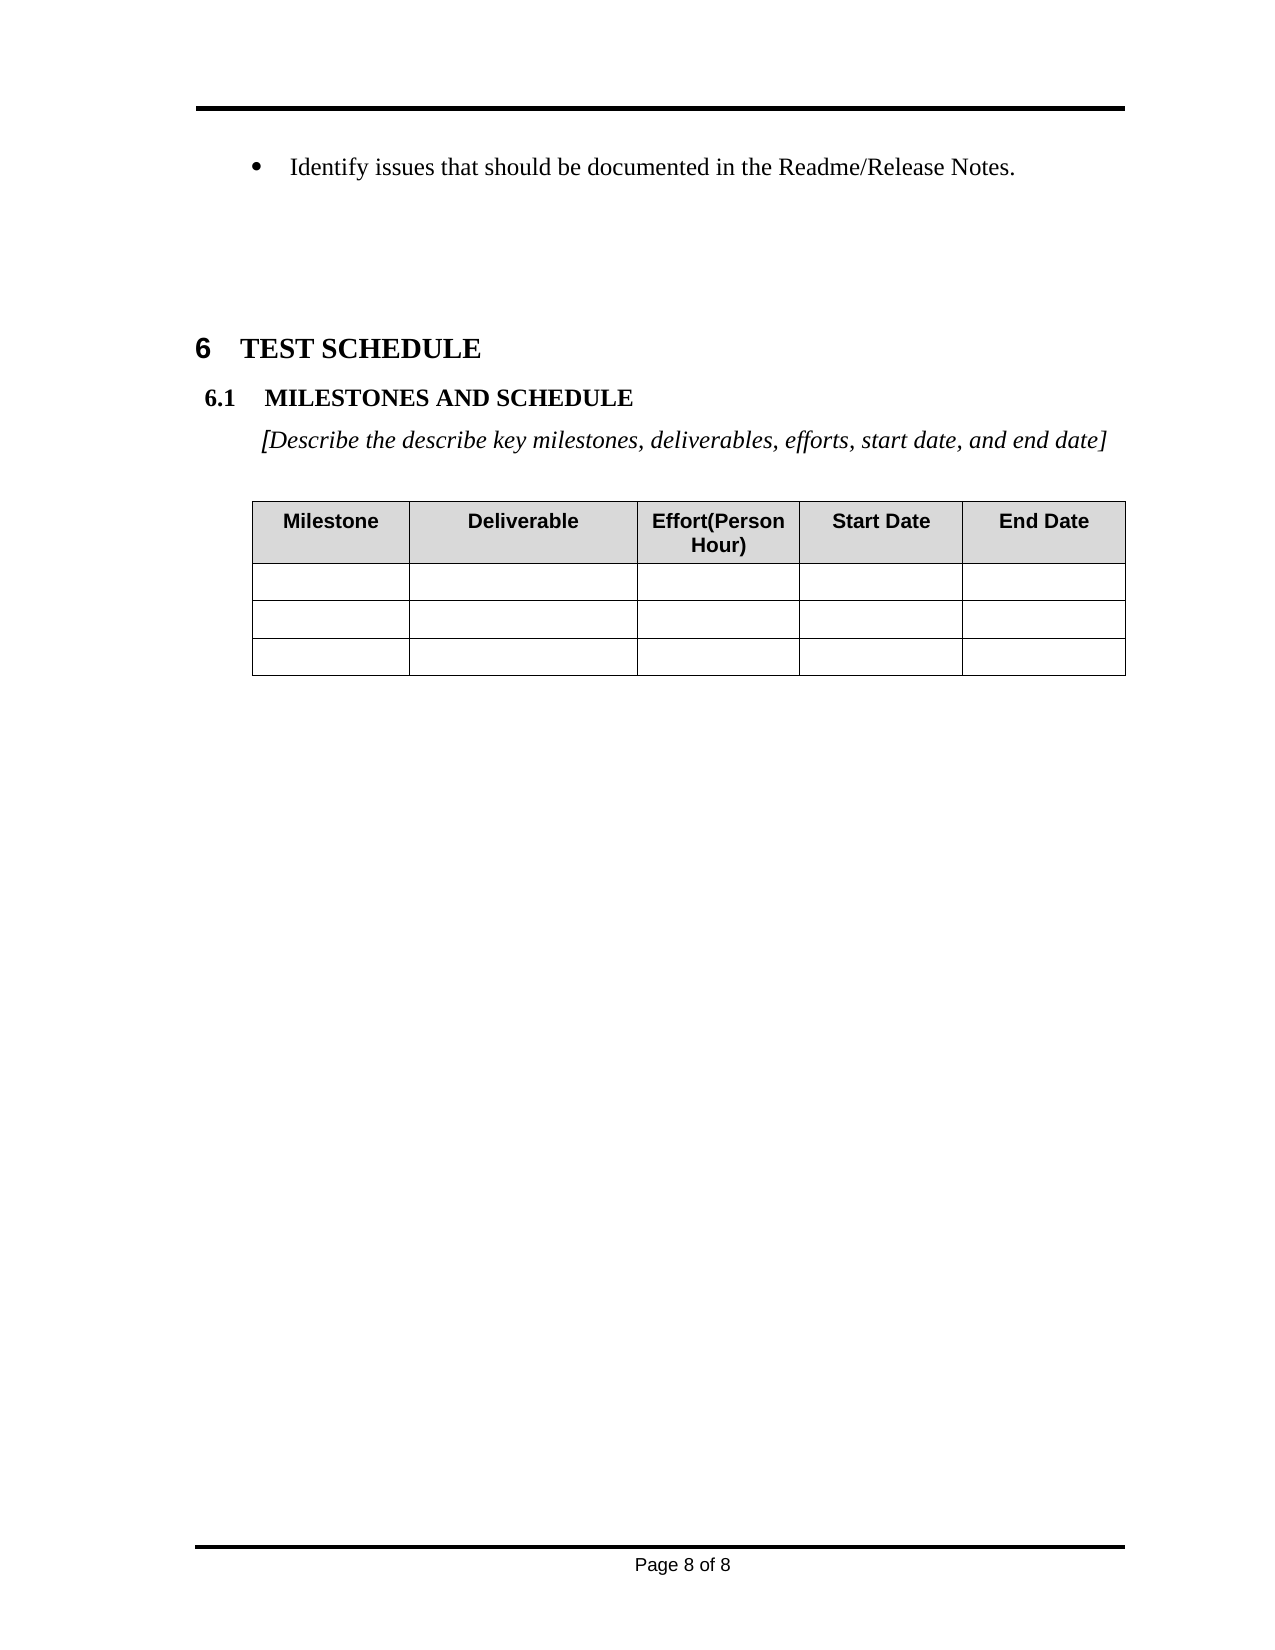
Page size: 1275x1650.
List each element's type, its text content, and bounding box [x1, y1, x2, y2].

table_cell [638, 601, 799, 638]
text [Describe the describe key milestones, deliverables, efforts, start date, and end date] [255, 425, 1125, 454]
list Identify issues that should be documented in the Readme/Release Notes. [252, 152, 1125, 181]
table_cell [253, 564, 409, 600]
table_cell [410, 639, 637, 675]
subtitle Milestones and schedule [204, 383, 1125, 412]
table_cell [638, 639, 799, 675]
table_header Milestone [253, 502, 409, 563]
table_header Deliverable [410, 502, 637, 563]
table_cell [638, 564, 799, 600]
table_cell [800, 601, 962, 638]
table_cell [963, 639, 1125, 675]
table_header End Date [963, 502, 1125, 563]
table_cell [253, 601, 409, 638]
table_cell [410, 601, 637, 638]
table_cell [410, 564, 637, 600]
table_cell [800, 639, 962, 675]
table_cell [800, 564, 962, 600]
table_cell [253, 639, 409, 675]
table_header Start Date [800, 502, 962, 563]
subtitle Test Schedule [195, 331, 1125, 365]
table_header Effort(Person Hour) [638, 502, 799, 563]
table_cell [963, 564, 1125, 600]
table_cell [963, 601, 1125, 638]
